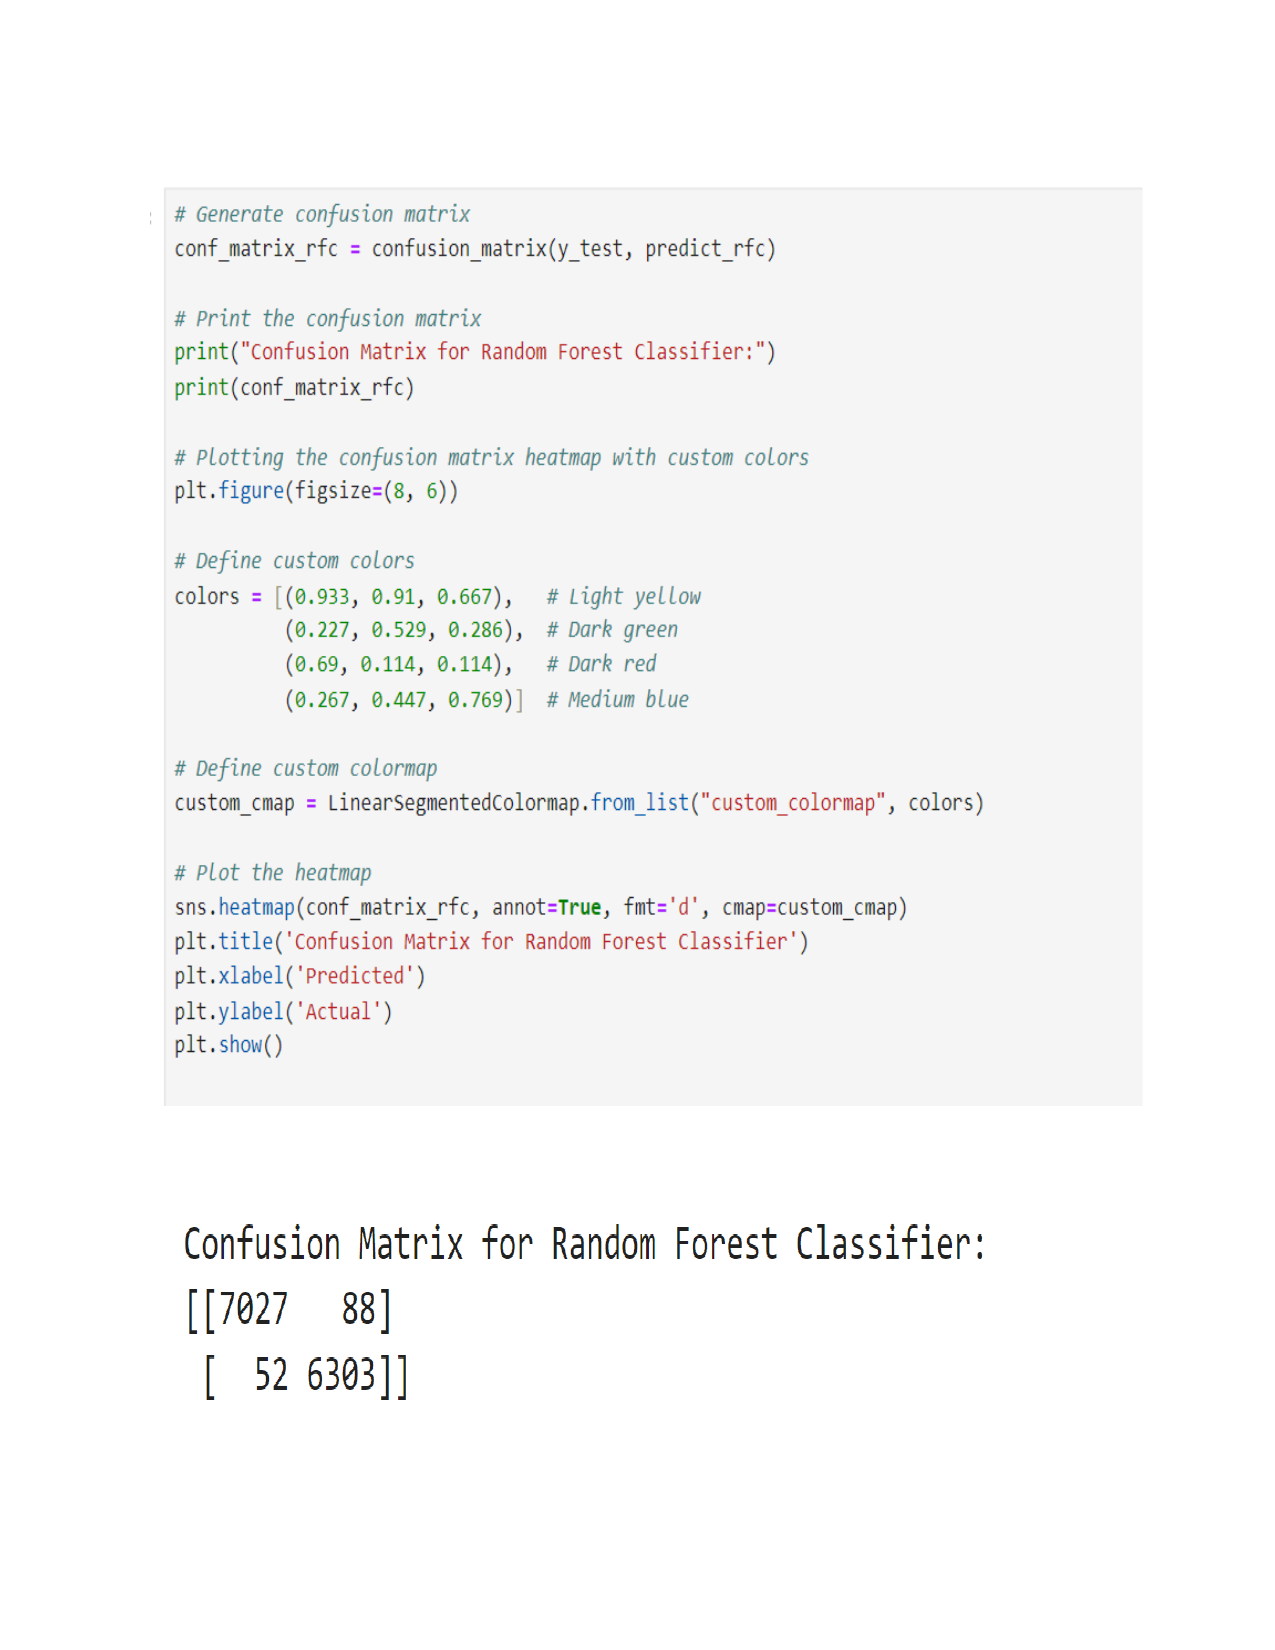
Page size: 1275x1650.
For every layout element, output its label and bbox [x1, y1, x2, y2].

picture [150, 1195, 1125, 1440]
picture [150, 150, 1143, 1106]
